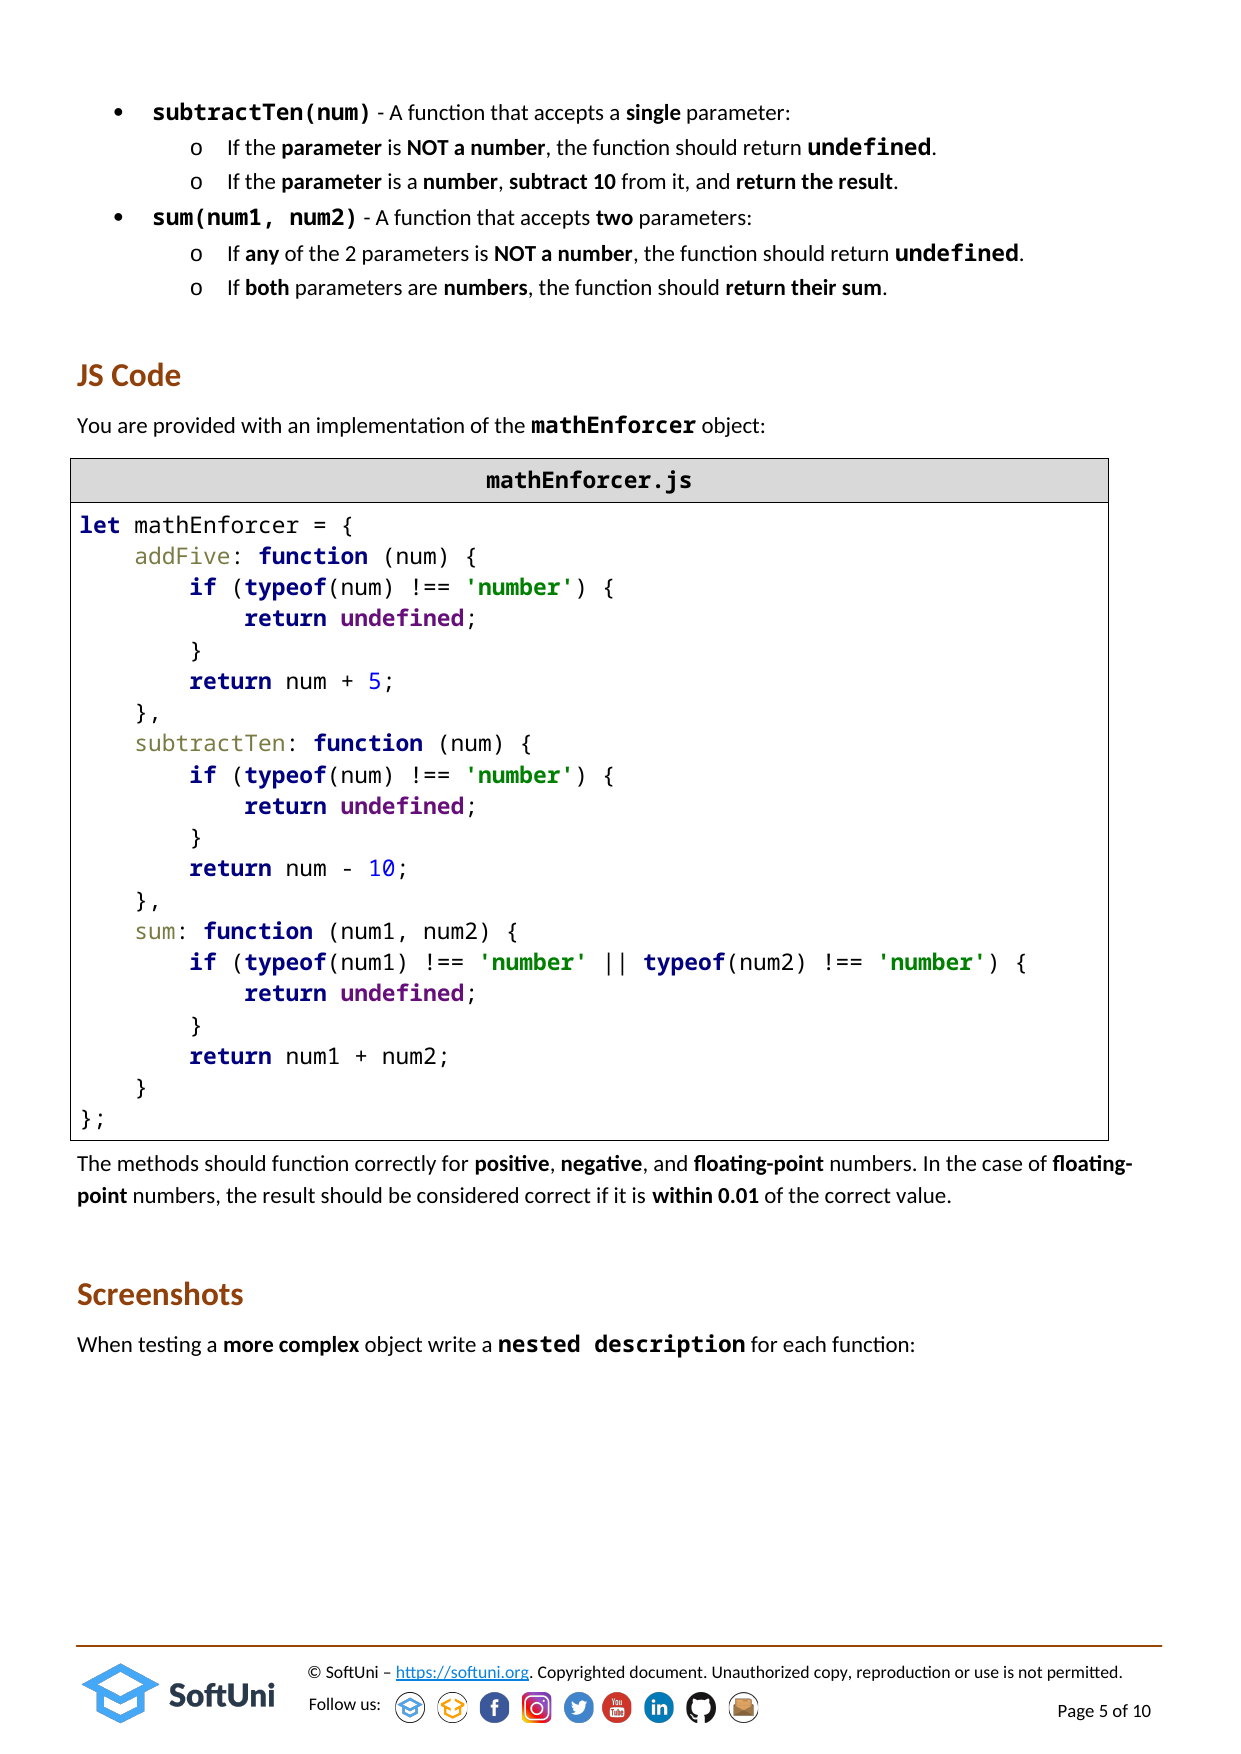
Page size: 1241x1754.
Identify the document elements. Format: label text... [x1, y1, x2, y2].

list If the parameter is a number, subtract 10 from it, and return the result. [189, 167, 1163, 197]
picture [644, 1692, 653, 1701]
picture [564, 1692, 594, 1723]
picture [728, 1692, 759, 1723]
picture [665, 1692, 674, 1701]
picture [522, 1692, 552, 1723]
text The methods should function correctly for positive, negative, and floating-point numbers. In the case of floating-point numbers, the result should be considered correct if it is within 0.01 of the correct value. [77, 1149, 1163, 1209]
picture [658, 1705, 667, 1714]
picture [479, 1692, 510, 1723]
picture [686, 1692, 716, 1723]
subtitle Screenshots [77, 1273, 1163, 1314]
table_header mathEnforcer.js [71, 459, 1108, 502]
list sum(num1, num2) - A function that accepts two parameters: [114, 201, 1163, 232]
list If both parameters are numbers, the function should return their sum. [189, 273, 1163, 302]
picture [602, 1692, 632, 1723]
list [189, 131, 1163, 163]
text When testing a more complex object write a nested description for each function: [77, 1328, 1163, 1360]
picture [644, 1714, 653, 1723]
text You are provided with an implementation of the mathEnforcer object: [77, 409, 1163, 440]
picture [395, 1692, 425, 1723]
list subtractTen(num) - A function that accepts a single parameter: [114, 95, 1163, 127]
picture [75, 1658, 281, 1729]
table_cell let mathEnforcer = { addFive: function (num) { if (typeof(num) !== 'number') { return undefined; } return num + 5; }, subtractTen: function (num) { if (typeof(num) !== 'number') { return undefined; } return num - 10; }, sum: function (num1, num2) { if (typeof(num1) !== 'number' || typeof(num2) !== 'number') { return undefined; } return num1 + num2; } }; [71, 503, 1108, 1139]
picture [665, 1714, 674, 1723]
subtitle JS Code [77, 354, 1163, 395]
list If any of the 2 parameters is NOT a number, the function should return undefined. [189, 237, 1163, 268]
picture [437, 1692, 468, 1723]
